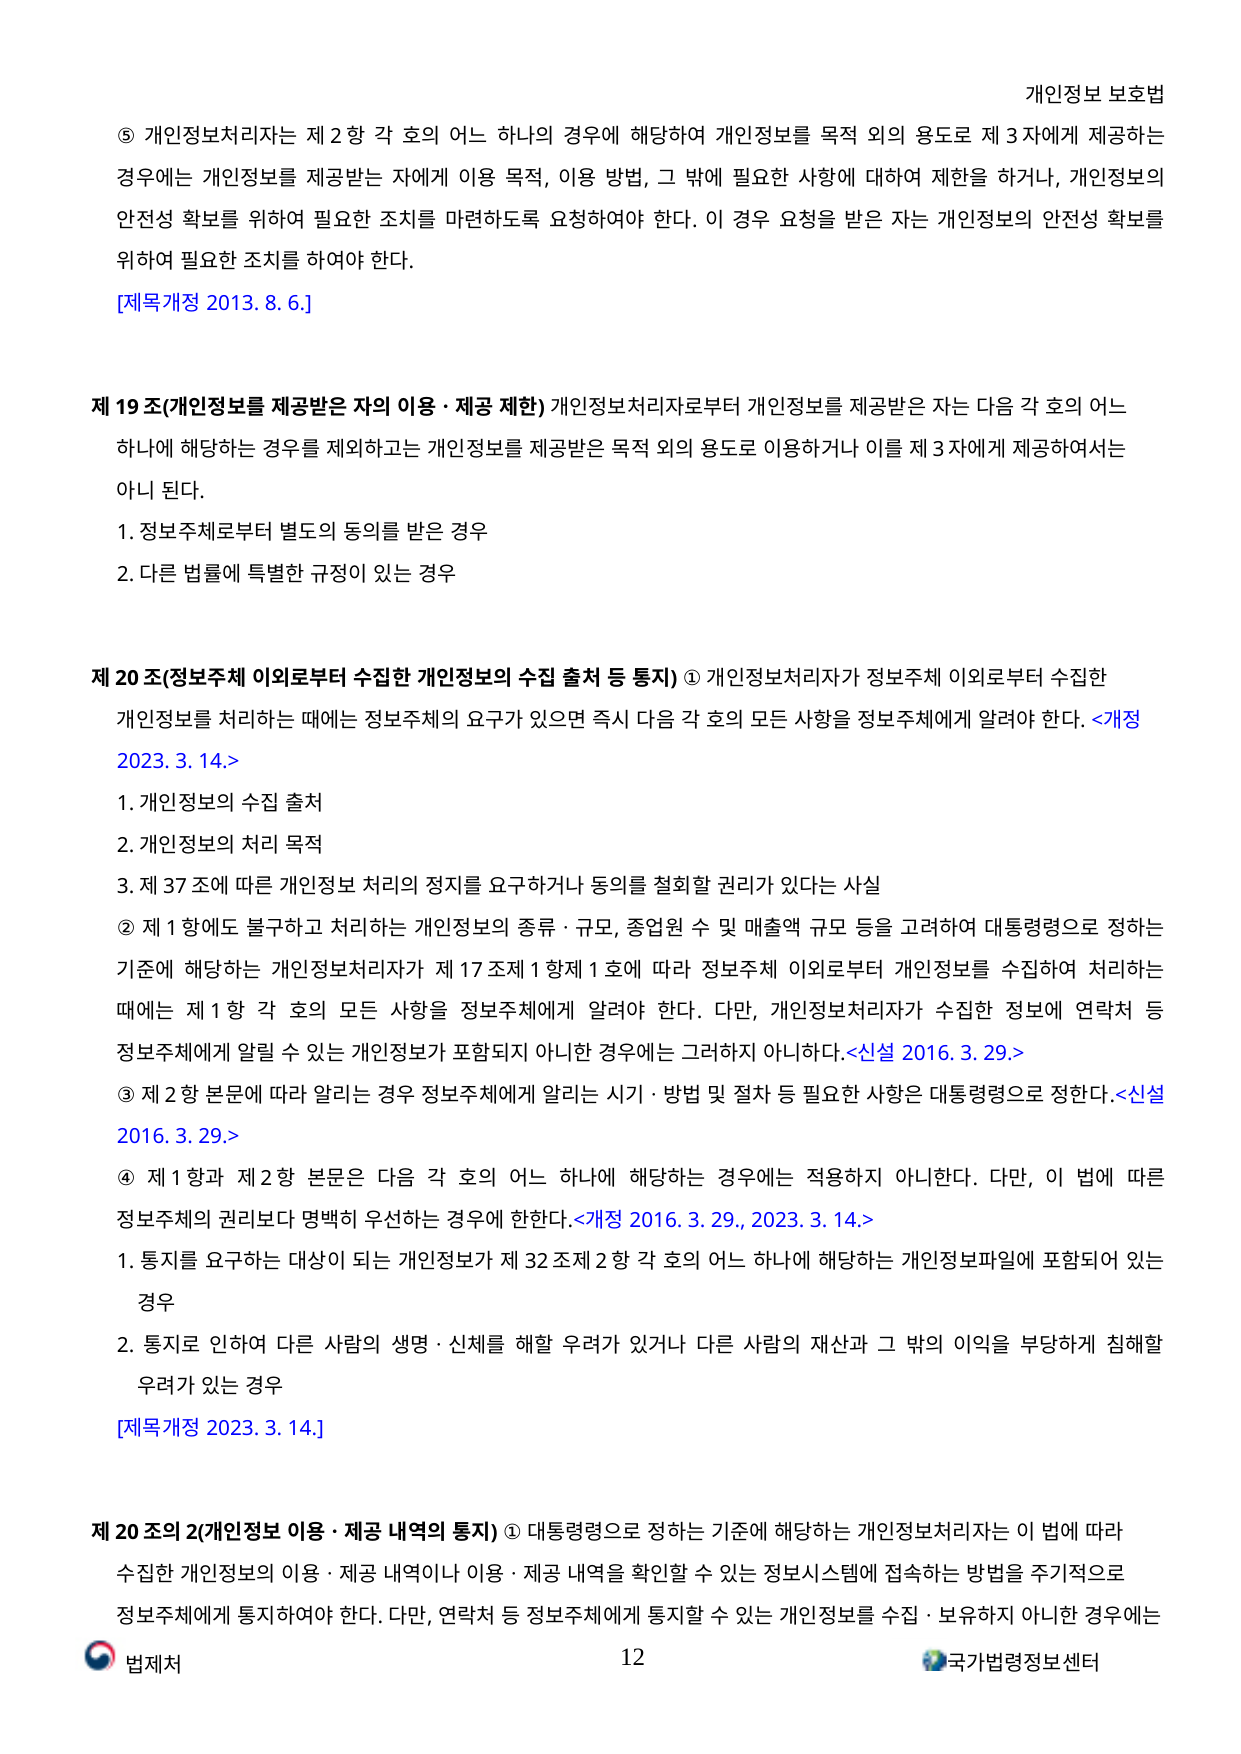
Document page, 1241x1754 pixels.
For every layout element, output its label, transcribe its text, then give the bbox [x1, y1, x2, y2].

text 2. 다른 법률에 특별한 규정이 있는 경우 [117, 546, 1165, 587]
picture [75, 1637, 126, 1673]
text 1. 통지를 요구하는 대상이 되는 개인정보가 제32조제2항 각 호의 어느 하나에 해당하는 개인정보파일에 포함되어 있는 경우 [117, 1233, 1165, 1317]
text [제목개정 2013. 8. 6.] [117, 275, 1165, 317]
text 2. 통지로 인하여 다른 사람의 생명ㆍ신체를 해할 우려가 있거나 다른 사람의 재산과 그 밖의 이익을 부당하게 침해할 우려가 있는 경우 [117, 1317, 1165, 1400]
text 2. 개인정보의 처리 목적 [117, 817, 1165, 858]
text 제20조(정보주체 이외로부터 수집한 개인정보의 수집 출처 등 통지) ① 개인정보처리자가 정보주체 이외로부터 수집한 개인정보를 처리하는 때에는 정보주체의 요구가 있으면 즉시 다음 각 호의 모든 사항을 정보주체에게 알려야 한다. <개정 2023. 3. 14.> [92, 650, 1165, 775]
picture [892, 1637, 947, 1671]
text ③ 제2항 본문에 따라 알리는 경우 정보주체에게 알리는 시기ㆍ방법 및 절차 등 필요한 사항은 대통령령으로 정한다.<신설 2016. 3. 29.> [117, 1067, 1165, 1150]
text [92, 1504, 1165, 1629]
text ⑤ 개인정보처리자는 제2항 각 호의 어느 하나의 경우에 해당하여 개인정보를 목적 외의 용도로 제3자에게 제공하는 경우에는 개인정보를 제공받는 자에게 이용 목적, 이용 방법, 그 밖에 필요한 사항에 대하여 제한을 하거나, 개인정보의 안전성 확보를 위하여 필요한 조치를 마련하도록 요청하여야 한다. 이 경우 요청을 받은 자는 개인정보의 안전성 확보를 위하여 필요한 조치를 하여야 한다. [117, 108, 1165, 275]
text 1. 정보주체로부터 별도의 동의를 받은 경우 [117, 504, 1165, 546]
text 3. 제37조에 따른 개인정보 처리의 정지를 요구하거나 동의를 철회할 권리가 있다는 사실 [117, 858, 1165, 900]
text [제목개정 2023. 3. 14.] [117, 1400, 1165, 1442]
text ② 제1항에도 불구하고 처리하는 개인정보의 종류ㆍ규모, 종업원 수 및 매출액 규모 등을 고려하여 대통령령으로 정하는 기준에 해당하는 개인정보처리자가 제17조제1항제1호에 따라 정보주체 이외로부터 개인정보를 수집하여 처리하는 때에는 제1항 각 호의 모든 사항을 정보주체에게 알려야 한다. 다만, 개인정보처리자가 수집한 정보에 연락처 등 정보주체에게 알릴 수 있는 개인정보가 포함되지 아니한 경우에는 그러하지 아니하다.<신설 2016. 3. 29.> [117, 900, 1165, 1067]
text 1. 개인정보의 수집 출처 [117, 775, 1165, 817]
text 제19조(개인정보를 제공받은 자의 이용ㆍ제공 제한) 개인정보처리자로부터 개인정보를 제공받은 자는 다음 각 호의 어느 하나에 해당하는 경우를 제외하고는 개인정보를 제공받은 목적 외의 용도로 이용하거나 이를 제3자에게 제공하여서는 아니 된다. [92, 379, 1165, 504]
text ④ 제1항과 제2항 본문은 다음 각 호의 어느 하나에 해당하는 경우에는 적용하지 아니한다. 다만, 이 법에 따른 정보주체의 권리보다 명백히 우선하는 경우에 한한다.<개정 2016. 3. 29., 2023. 3. 14.> [117, 1150, 1165, 1233]
